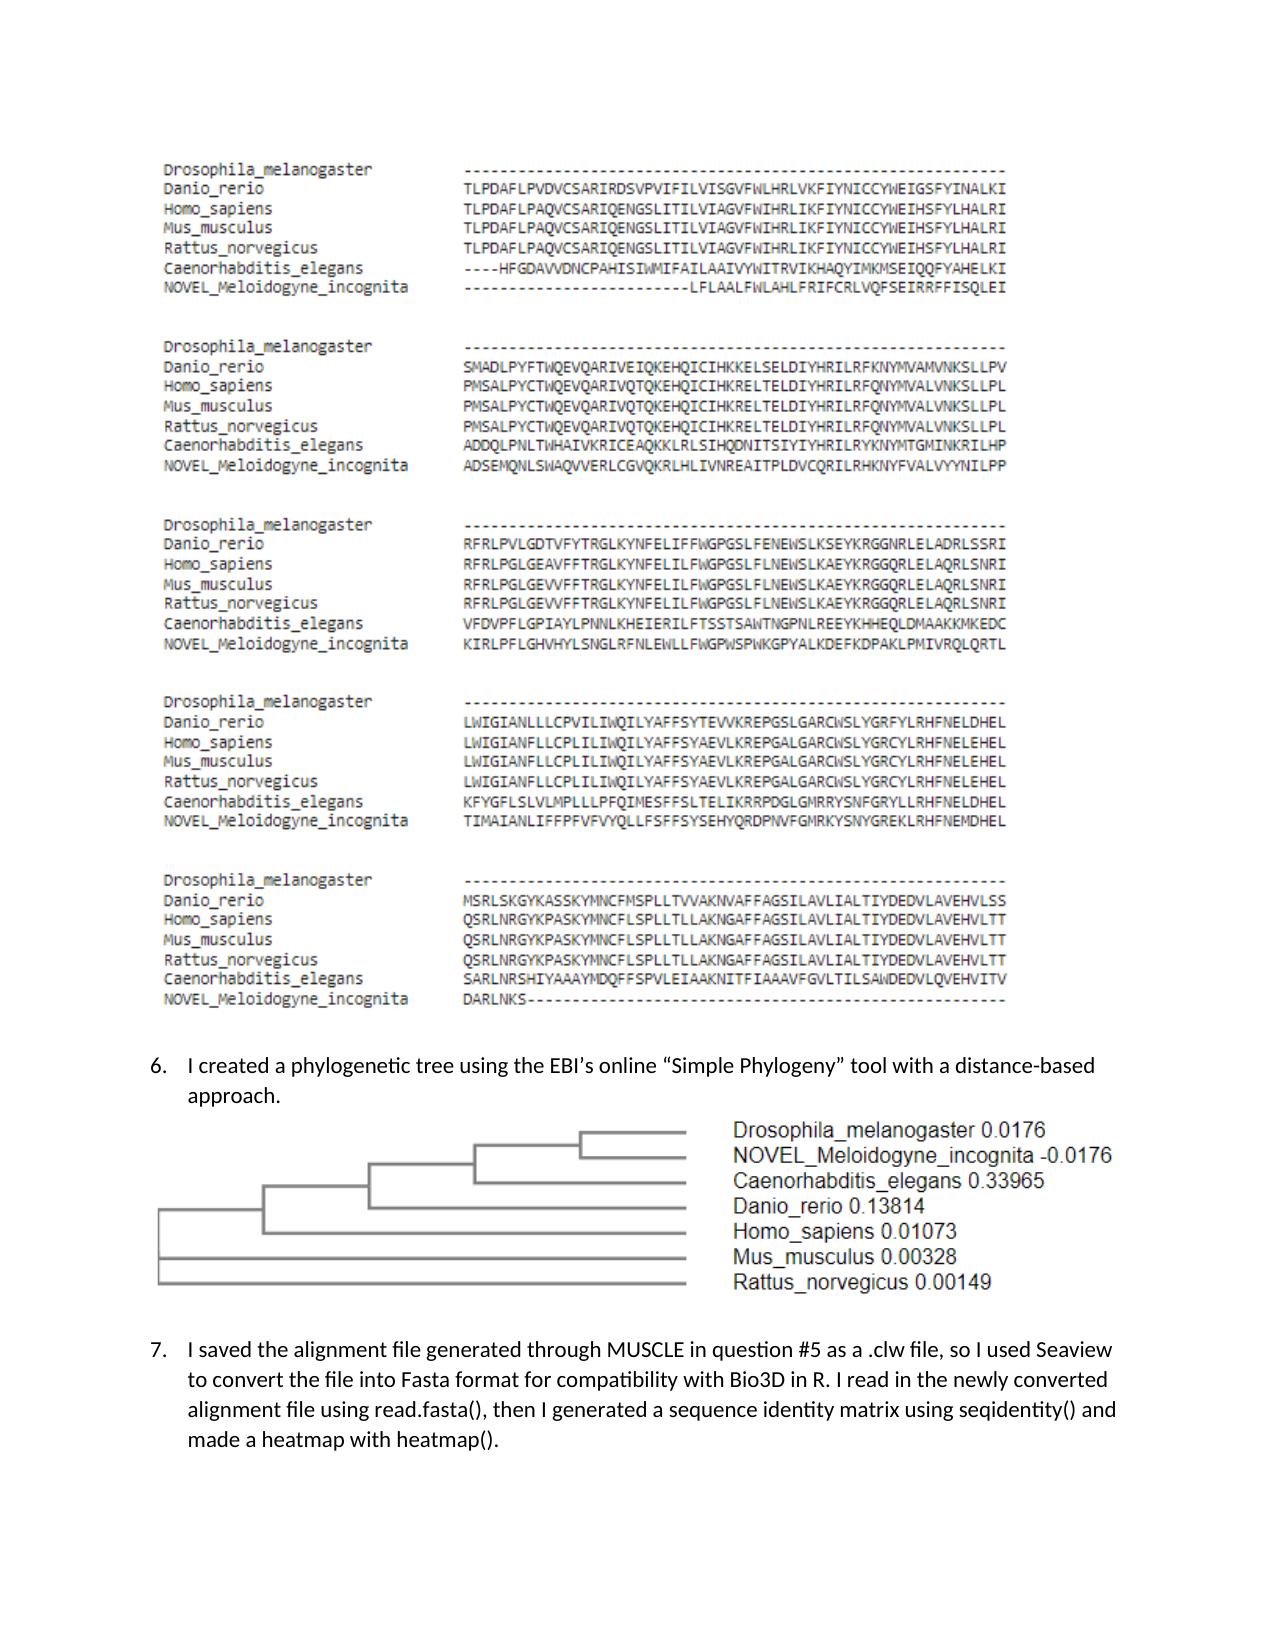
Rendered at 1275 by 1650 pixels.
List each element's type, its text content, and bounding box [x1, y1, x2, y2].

list I created a phylogenetic tree using the EBI’s online “Simple Phylogeny” tool with a distance-based approach. [150, 1051, 1125, 1109]
picture [150, 1111, 1125, 1303]
picture [150, 150, 1039, 1019]
list I saved the alignment file generated through MUSCLE in question #5 as a .clw file, so I used Seaview to convert the file into Fasta format for compatibility with Bio3D in R. I read in the newly converted alignment file using read.fasta(), then I generated a sequence identity matrix using seqidentity() and made a heatmap with heatmap(). [150, 1335, 1125, 1454]
